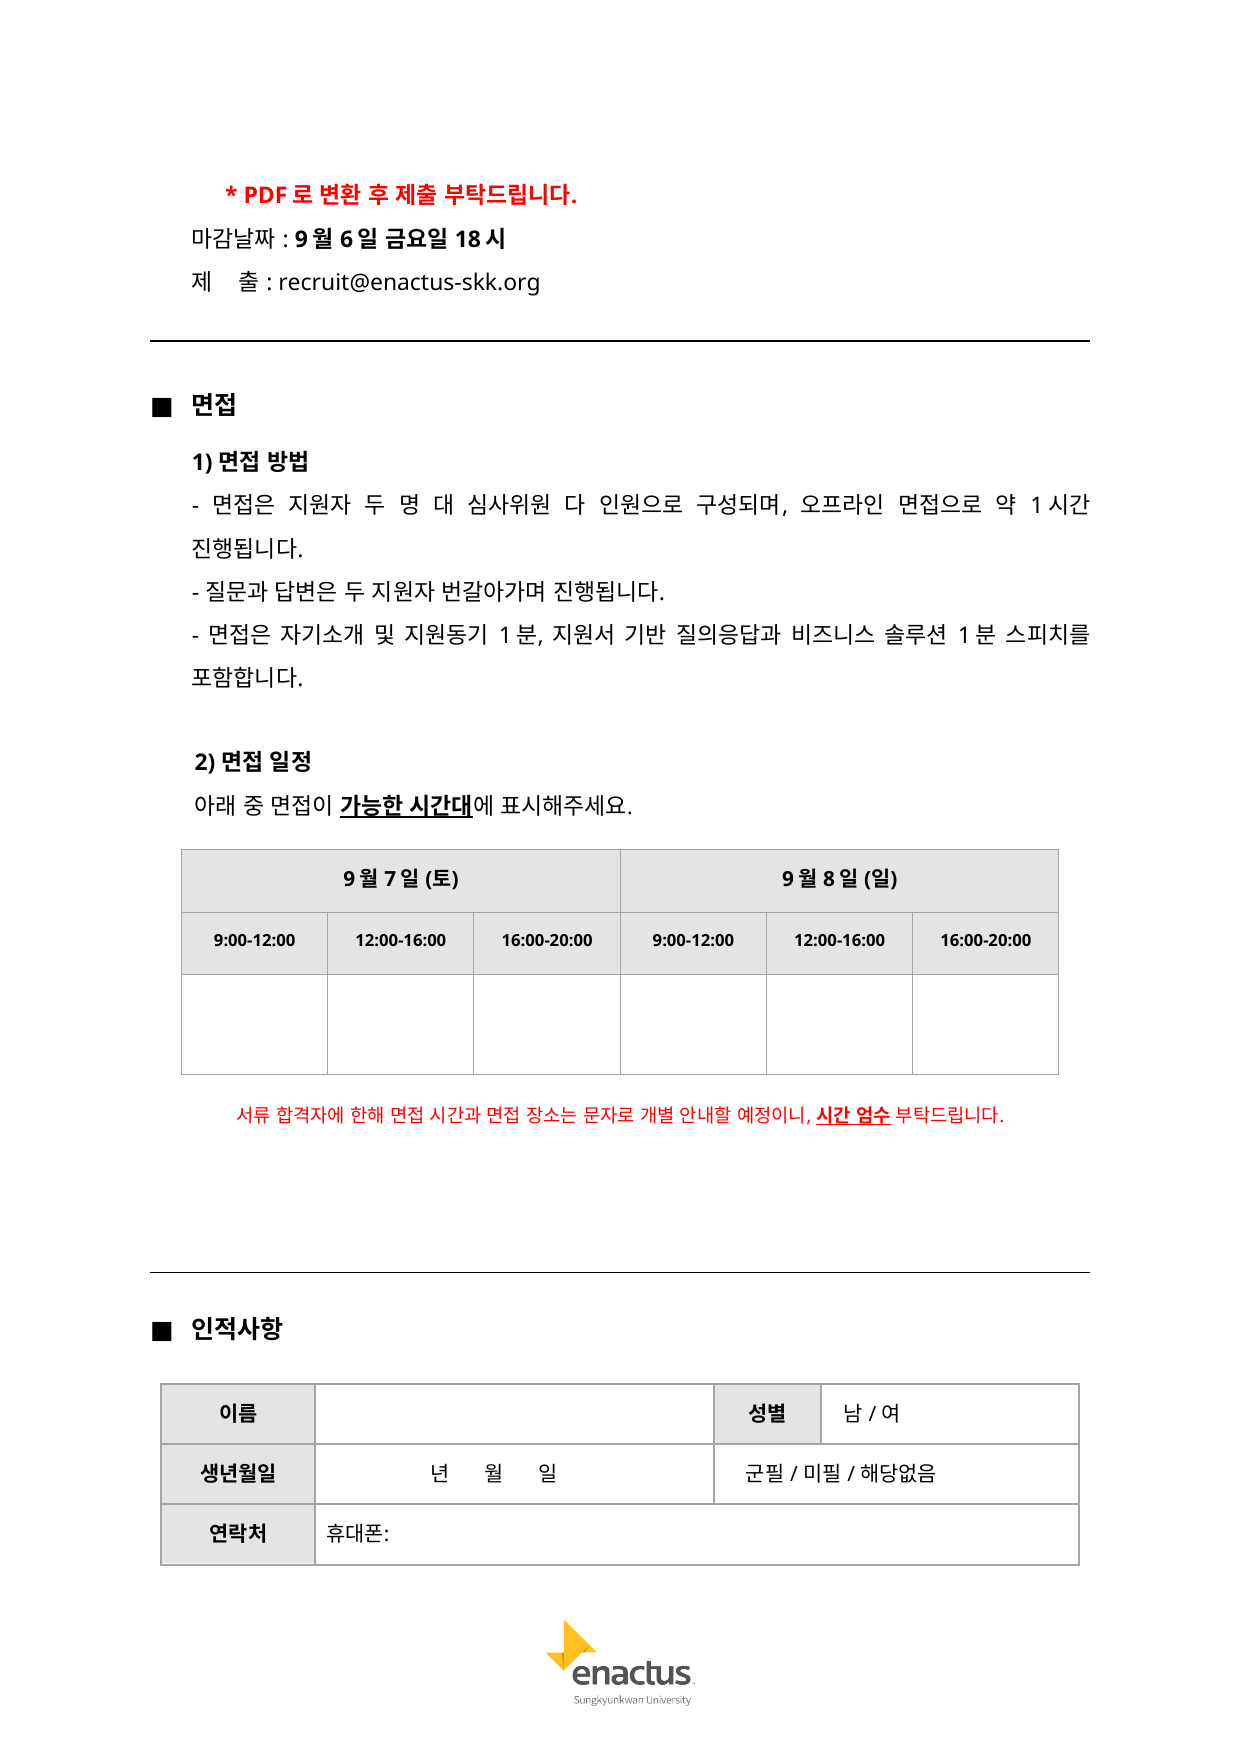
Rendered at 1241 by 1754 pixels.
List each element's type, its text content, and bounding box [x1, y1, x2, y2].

table_cell [328, 975, 473, 1074]
list 면접 [150, 377, 1090, 428]
table_cell 12:00-16:00 [328, 913, 473, 974]
table_cell 12:00-16:00 [767, 913, 912, 974]
text 아래 중 면접이 가능한 시간대에 표시해주세요. [194, 788, 1090, 821]
text 2) 면접 일정 [194, 744, 1090, 778]
text - 면접은 지원자 두 명 대 심사위원 다 인원으로 구성되며, 오프라인 면접으로 약 1시간 진행됩니다. [192, 487, 1090, 564]
table_cell 9:00-12:00 [182, 913, 327, 974]
table_header 남 / 여 [822, 1385, 1078, 1443]
table_cell 16:00-20:00 [913, 913, 1058, 974]
table_cell [767, 975, 912, 1074]
list 인적사항 [150, 1302, 1090, 1353]
text - 면접은 자기소개 및 지원동기 1분, 지원서 기반 질의응답과 비즈니스 솔루션 1분 스피치를 포함합니다. [192, 617, 1090, 694]
text * PDF로 변환 후 제출 부탁드립니다. [192, 177, 1090, 211]
table_cell 9:00-12:00 [621, 913, 766, 974]
text 마감날짜 : 9월 6일 금요일 18시 [192, 221, 1090, 254]
table_cell [621, 975, 766, 1074]
table_cell 년 월 일 [316, 1445, 713, 1503]
table_cell [474, 975, 620, 1074]
table_header 9월 8일 (일) [621, 850, 1058, 912]
table_cell 생년월일 [162, 1445, 314, 1503]
table_cell 군필 / 미필 / 해당없음 [715, 1445, 1078, 1503]
table_header 성별 [715, 1385, 820, 1443]
text 1) 면접 방법 [192, 444, 1090, 477]
table_header [316, 1385, 713, 1443]
text 제 출 : recruit@enactus-skk.org [192, 264, 1090, 297]
text 서류 합격자에 한해 면접 시간과 면접 장소는 문자로 개별 안내할 예정이니, 시간 엄수 부탁드립니다. [150, 1100, 1090, 1128]
table_cell [182, 975, 327, 1074]
table_cell 연락처 [162, 1505, 314, 1563]
table_cell 휴대폰: [316, 1505, 1078, 1563]
table_header 9월 7일 (토) [182, 850, 620, 912]
table_cell [913, 975, 1058, 1074]
picture [545, 1619, 695, 1706]
text - 질문과 답변은 두 지원자 번갈아가며 진행됩니다. [192, 574, 1090, 607]
table_header 이름 [162, 1385, 314, 1443]
table_cell 16:00-20:00 [474, 913, 620, 974]
